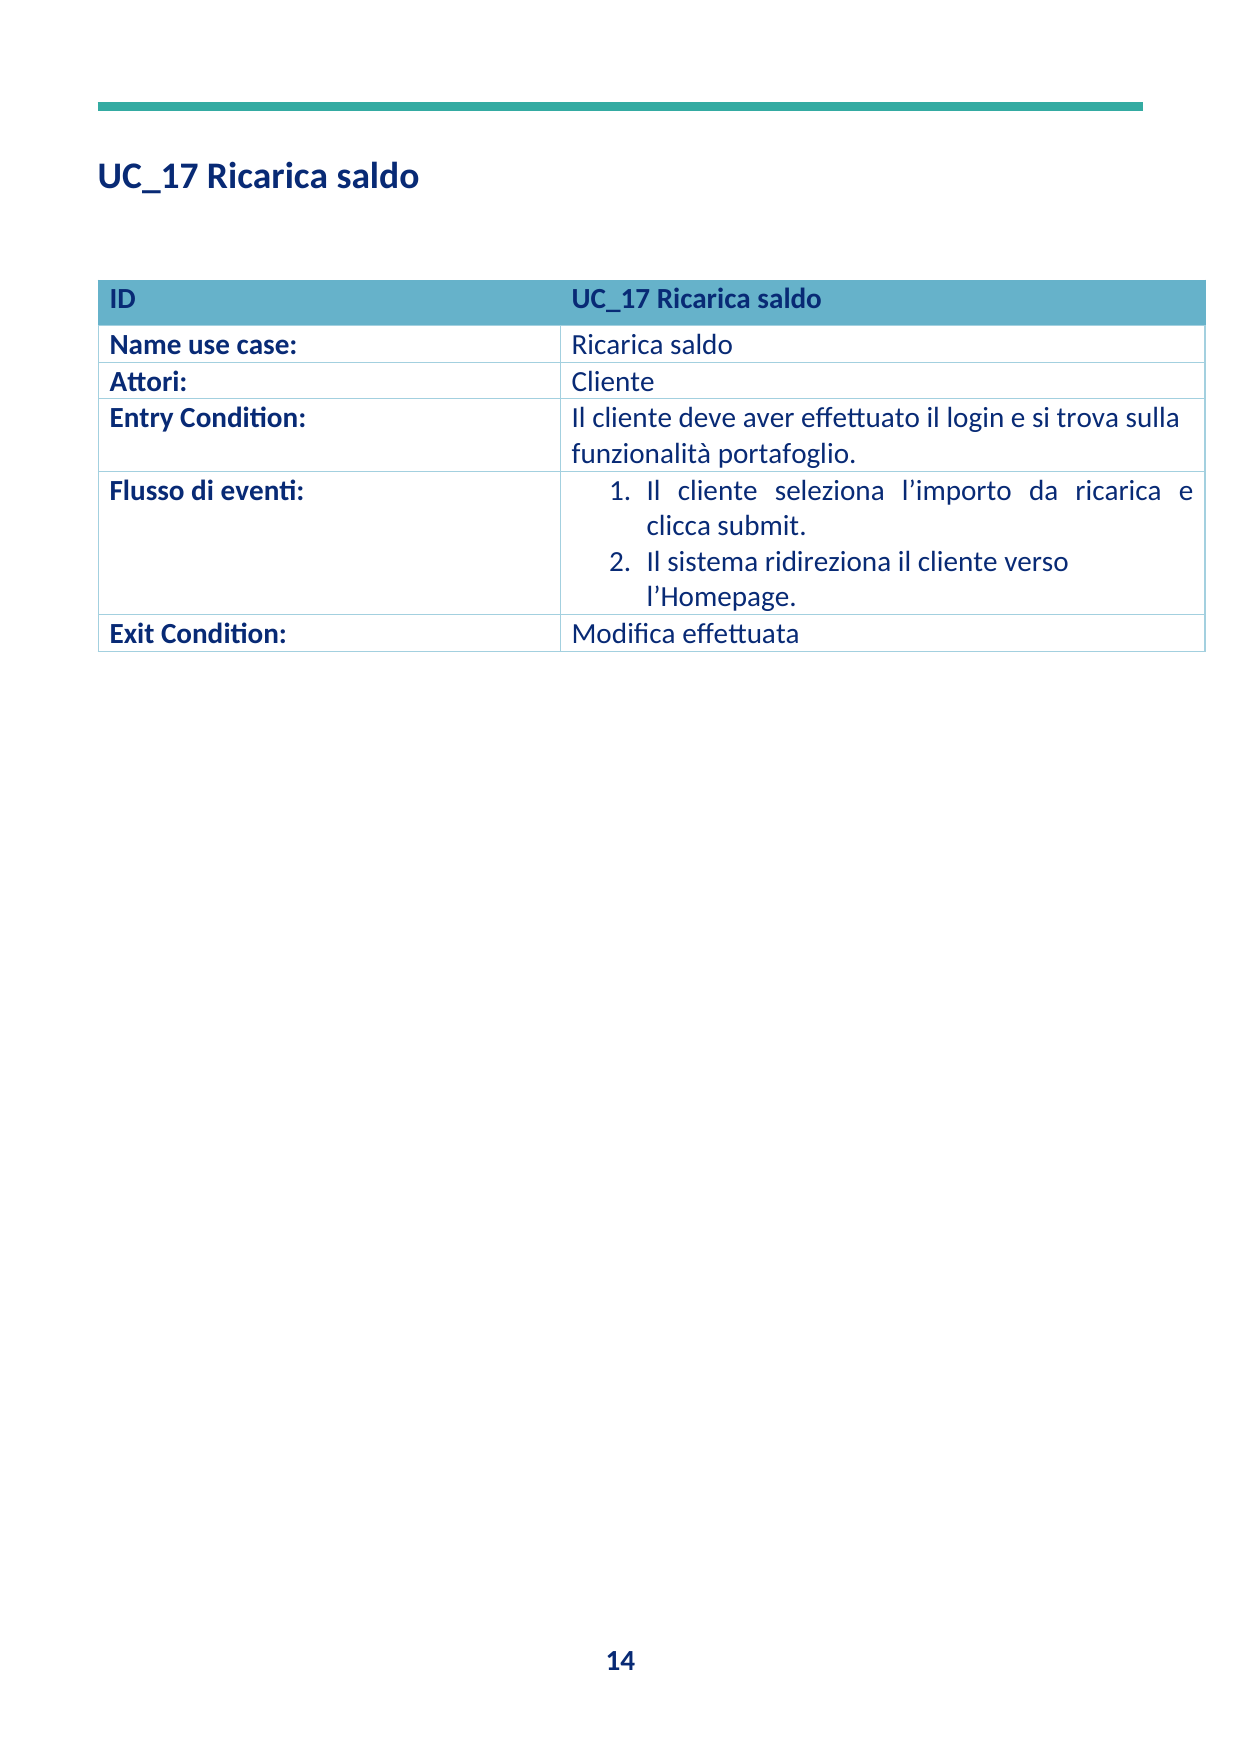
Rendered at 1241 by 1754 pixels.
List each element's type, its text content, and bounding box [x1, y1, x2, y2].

table_cell Attori: [99, 363, 560, 398]
table_cell Il cliente seleziona l’importo da ricarica e clicca submit. Il sistema ridireziona il cliente verso l’Homepage. [561, 472, 1204, 614]
subtitle UC_17 Ricarica saldo [97, 152, 1143, 198]
table_cell Cliente [561, 363, 1204, 398]
table_cell Modifica effettuata [561, 615, 1204, 651]
table_header ID [99, 281, 560, 325]
table_cell Name use case: [99, 326, 560, 362]
table_cell Flusso di eventi: [99, 472, 560, 614]
table_cell Entry Condition: [99, 399, 560, 471]
table_cell Exit Condition: [99, 615, 560, 651]
table_cell Il cliente deve aver effettuato il login e si trova sulla funzionalità portafoglio. [561, 399, 1204, 471]
table_header UC_17 Ricarica saldo [561, 281, 1204, 325]
table_cell Ricarica saldo [561, 326, 1204, 362]
